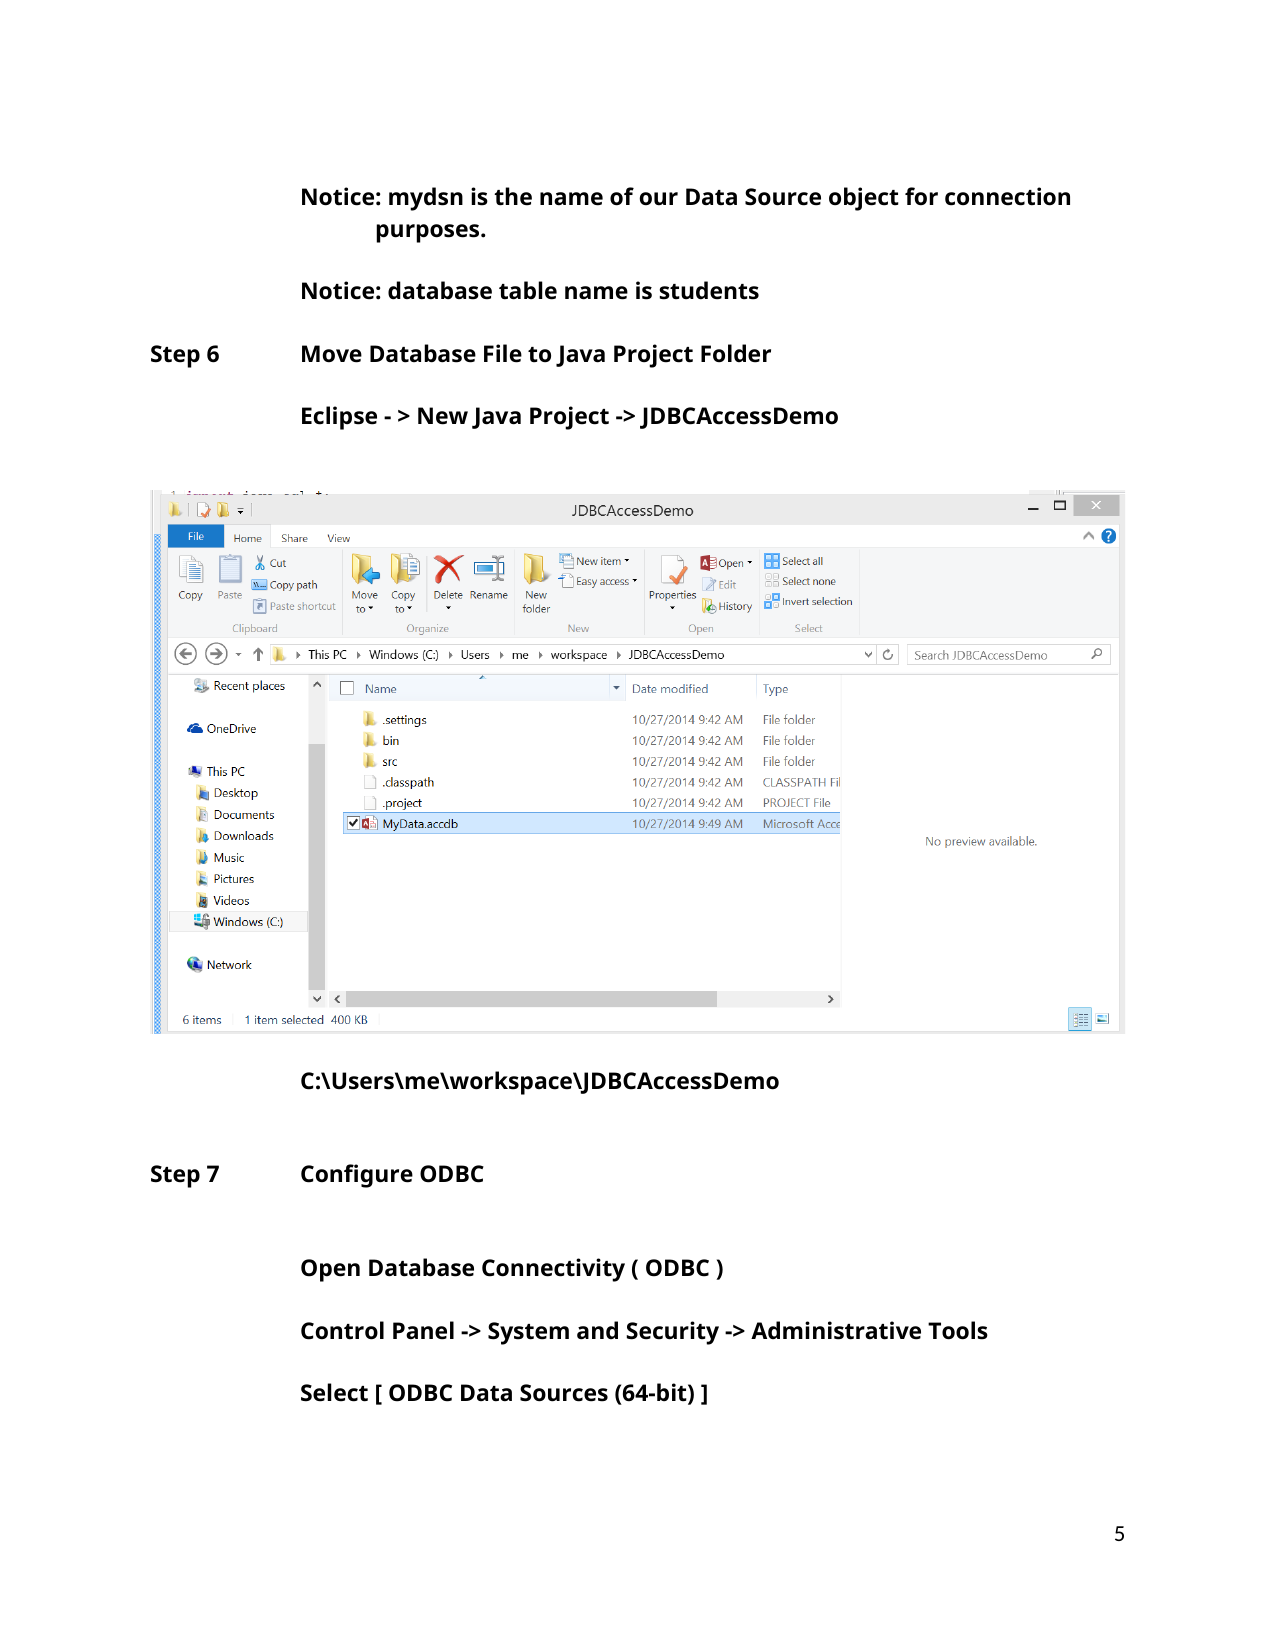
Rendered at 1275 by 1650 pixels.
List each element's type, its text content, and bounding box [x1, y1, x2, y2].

text C:\Users\me\workspace\JDBCAccessDemo [150, 1064, 1125, 1096]
picture [150, 490, 1125, 1034]
text Notice: mydsn is the name of our Data Source object for connection purposes. [150, 181, 1125, 244]
text Notice: database table name is students [150, 275, 1125, 306]
text Step 7 Configure ODBC [150, 1158, 1125, 1189]
text Step 6 Move Database File to Java Project Folder [150, 337, 1125, 369]
text Select [ ODBC Data Sources (64-bit) ] [150, 1377, 1125, 1408]
text Eclipse - > New Java Project -> JDBCAccessDemo [150, 400, 1125, 431]
text Open Database Connectivity ( ODBC ) [150, 1252, 1125, 1283]
text Control Panel -> System and Security -> Administrative Tools [150, 1314, 1125, 1346]
